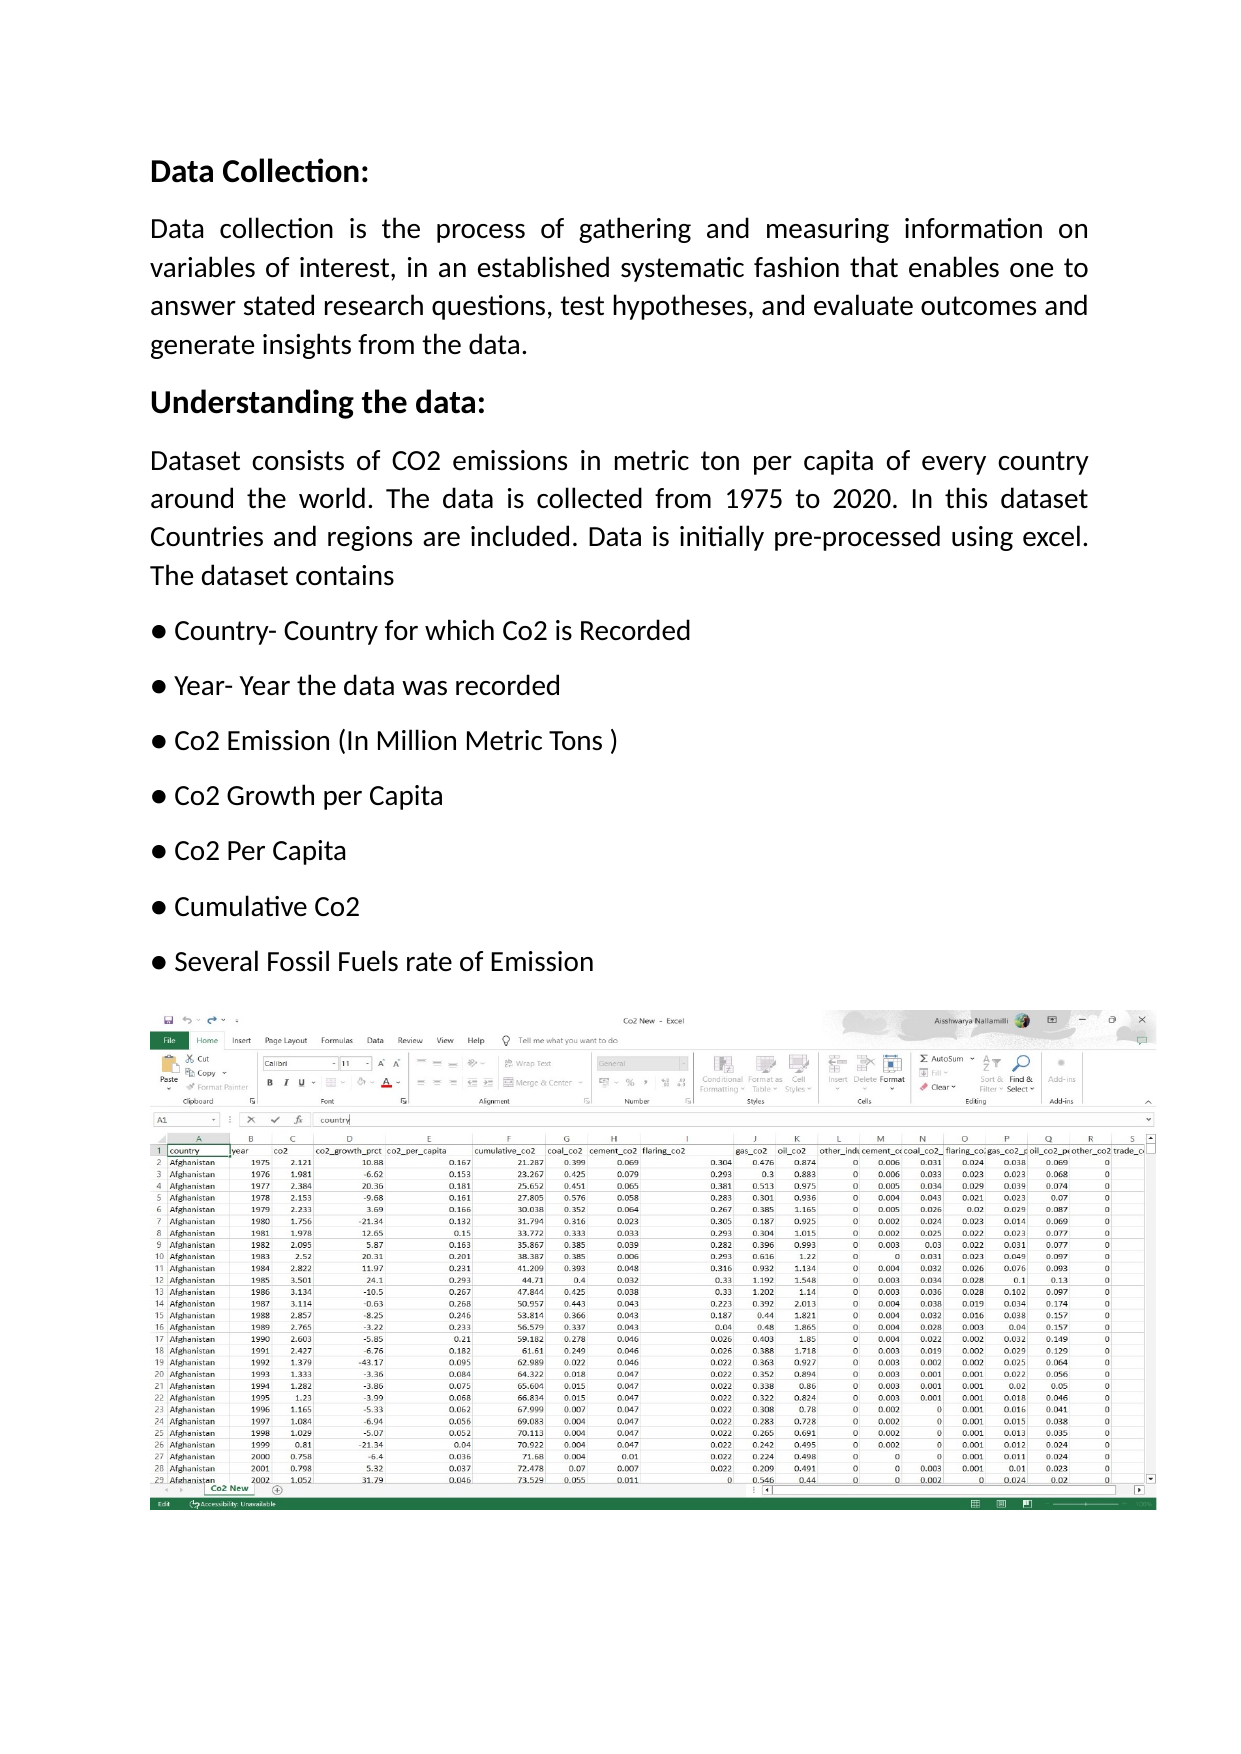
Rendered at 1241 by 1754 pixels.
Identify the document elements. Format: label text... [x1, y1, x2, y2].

text ● Cumulative Co2 [150, 888, 1090, 923]
text ● Country- Country for which Co2 is Recorded [150, 612, 1090, 648]
text Data collection is the process of gathering and measuring information on variables of interest, in an established systematic fashion that enables one to answer stated research questions, test hypotheses, and evaluate outcomes and generate insights from the data. [150, 211, 1090, 362]
text ● Co2 Emission (In Million Metric Tons ) [150, 722, 1090, 758]
picture [150, 1010, 1157, 1510]
text Data Collection: [150, 150, 1090, 191]
text ● Co2 Growth per Capita [150, 777, 1090, 813]
text ● Co2 Per Capita [150, 832, 1090, 868]
text Dataset consists of CO2 emissions in metric ton per capita of every country around the world. The data is collected from 1975 to 2020. In this dataset Countries and regions are included. Data is initially pre-processed using excel. The dataset contains [150, 442, 1090, 593]
text ● Year- Year the data was recorded [150, 667, 1090, 703]
text Understanding the data: [150, 381, 1090, 422]
text ● Several Fossil Fuels rate of Emission [150, 943, 1090, 978]
